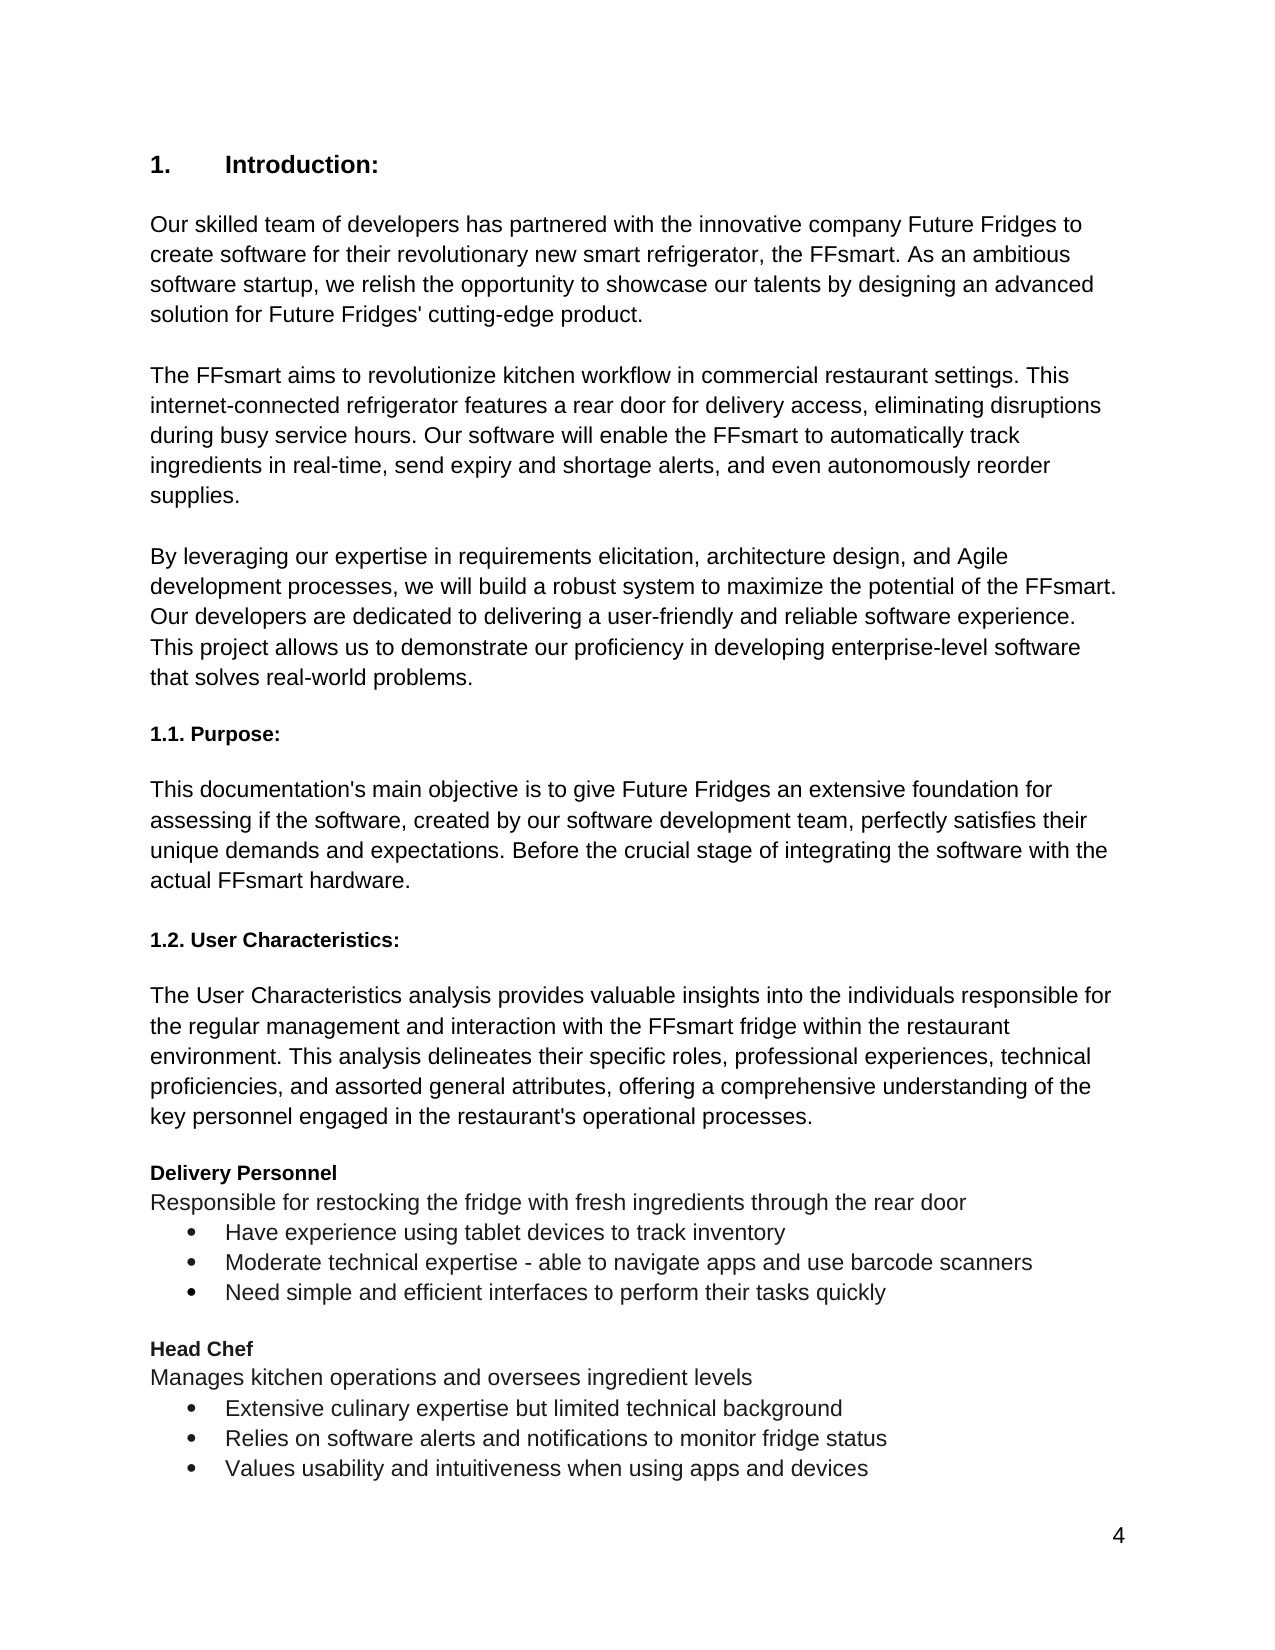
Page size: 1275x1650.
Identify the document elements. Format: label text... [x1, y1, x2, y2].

text Delivery Personnel [150, 1161, 1125, 1185]
text 1.2. User Characteristics: [150, 927, 1125, 951]
list Have experience using tablet devices to track inventory [187, 1219, 1125, 1245]
text This documentation's main objective is to give Future Fridges an extensive foundation for assessing if the software, created by our software development team, perfectly satisfies their unique demands and expectations. Before the crucial stage of integrating the software with the actual FFsmart hardware. [150, 776, 1125, 893]
list Extensive culinary expertise but limited technical background [187, 1394, 1125, 1421]
text 1. Introduction: [150, 150, 1125, 179]
text 1.1. Purpose: [150, 721, 1125, 745]
text Responsible for restocking the fridge with fresh ingredients through the rear door [150, 1188, 1125, 1215]
text Our skilled team of developers has partnered with the innovative company Future Fridges to create software for their revolutionary new smart refrigerator, the FFsmart. As an ambitious software startup, we relish the opportunity to showcase our talents by designing an advanced solution for Future Fridges' cutting-edge product. [150, 211, 1125, 327]
list Values usability and intuitiveness when using apps and devices [187, 1455, 1125, 1481]
text Manages kitchen operations and oversees ingredient levels [150, 1364, 1125, 1391]
text The FFsmart aims to revolutionize kitchen workflow in commercial restaurant settings. This internet-connected refrigerator features a rear door for delivery access, eliminating disruptions during busy service hours. Our software will enable the FFsmart to automatically track ingredients in real-time, send expiry and shortage alerts, and even autonomously reorder supplies. [150, 362, 1125, 509]
text By leveraging our expertise in requirements elicitation, architecture design, and Agile development processes, we will build a robust system to maximize the potential of the FFsmart. Our developers are dedicated to delivering a user-friendly and reliable software experience. This project allows us to demonstrate our proficiency in developing enterprise-level software that solves real-world problems. [150, 543, 1125, 690]
list Moderate technical expertise - able to navigate apps and use barcode scanners [187, 1249, 1125, 1275]
text The User Characteristics analysis provides valuable insights into the individuals responsible for the regular management and interaction with the FFsmart fridge within the restaurant environment. This analysis delineates their specific roles, professional experiences, technical proficiencies, and assorted general attributes, offering a comprehensive understanding of the key personnel engaged in the restaurant's operational processes. [150, 982, 1125, 1129]
list Relies on software alerts and notifications to monitor fridge status [187, 1425, 1125, 1451]
text Head Chef [150, 1337, 1125, 1361]
list Need simple and efficient interfaces to perform their tasks quickly [187, 1279, 1125, 1305]
